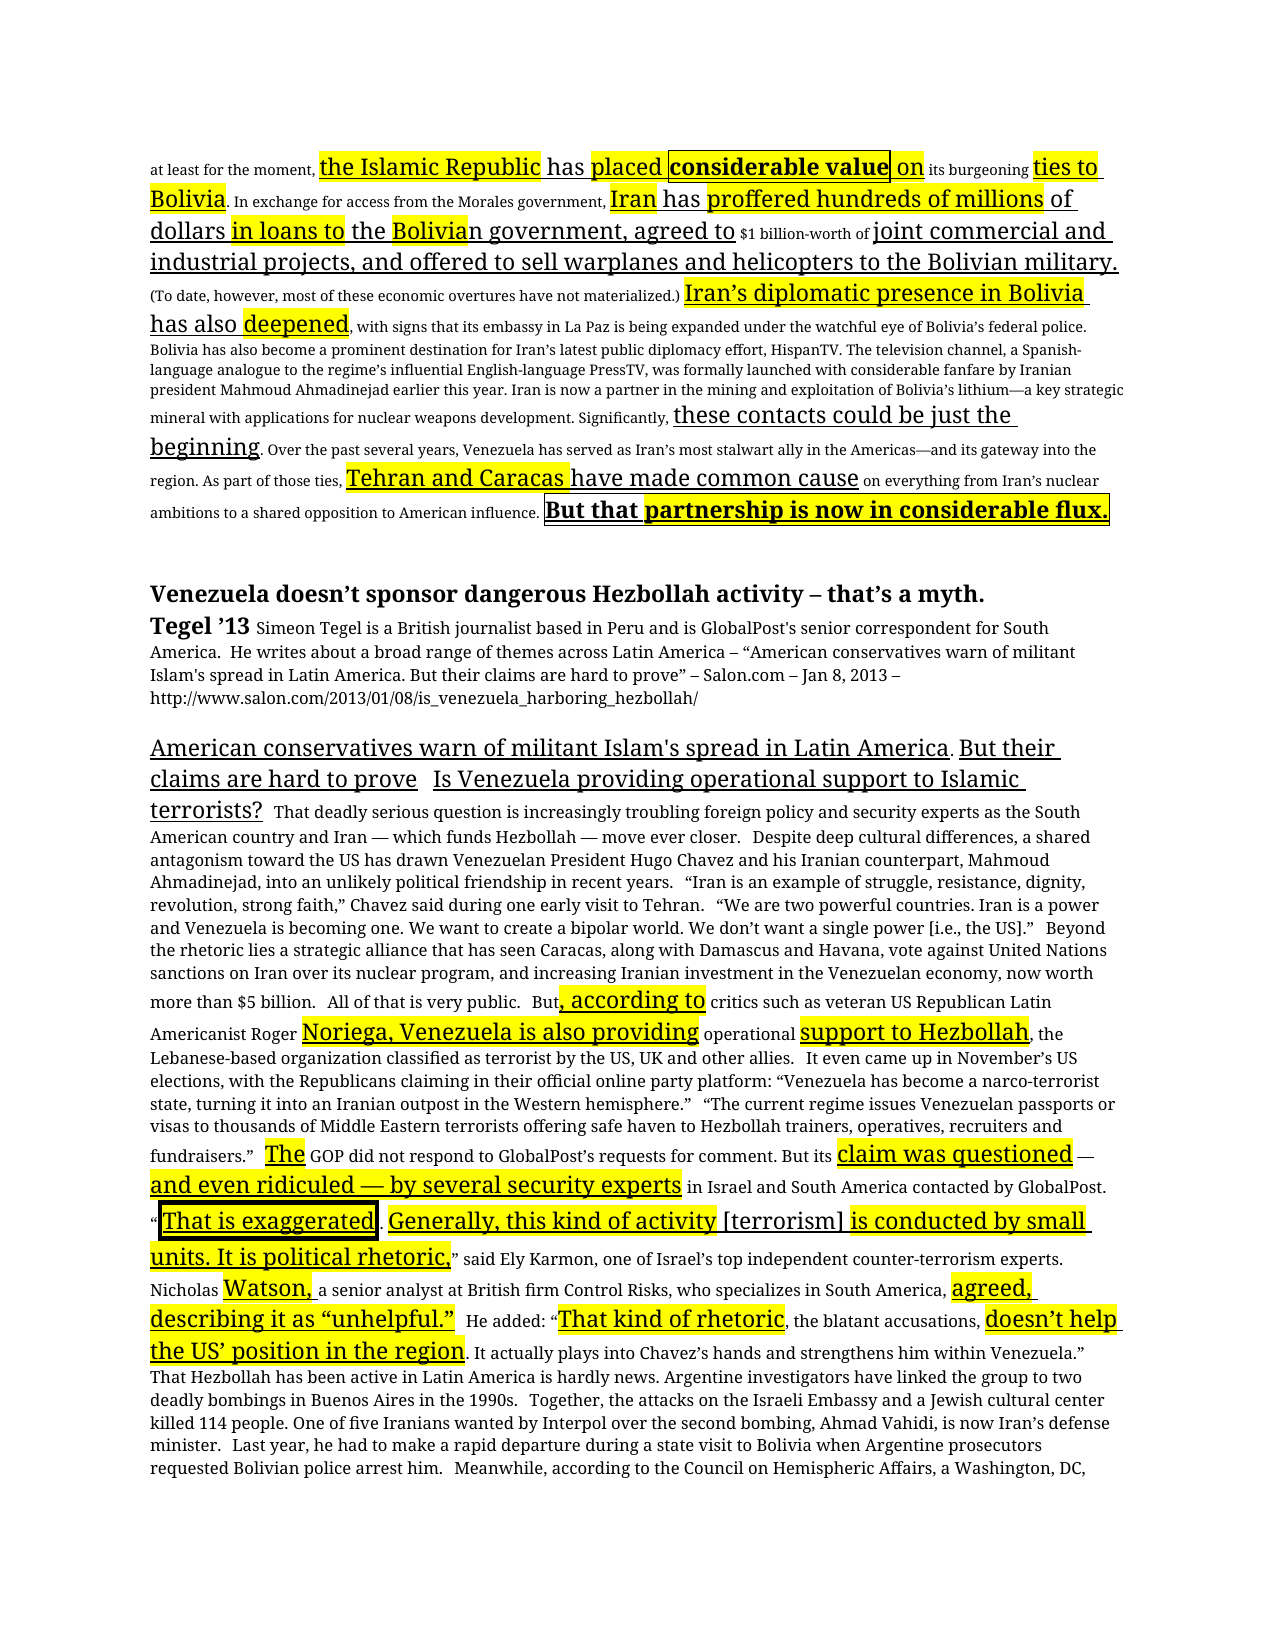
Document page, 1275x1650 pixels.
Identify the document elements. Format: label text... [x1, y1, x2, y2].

text Tegel ’13 Simeon Tegel is a British journalist based in Peru and is GlobalPost's senior correspondent for South America. He writes about a broad range of themes across Latin America – “American conservatives warn of militant Islam's spread in Latin America. But their claims are hard to prove” – Salon.com – Jan 8, 2013 – http://www.salon.com/2013/01/08/is_venezuela_harboring_hezbollah/ [150, 610, 1125, 709]
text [150, 732, 1125, 1479]
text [150, 150, 1125, 526]
subtitle Venezuela doesn’t sponsor dangerous Hezbollah activity – that’s a myth. [150, 578, 1125, 610]
